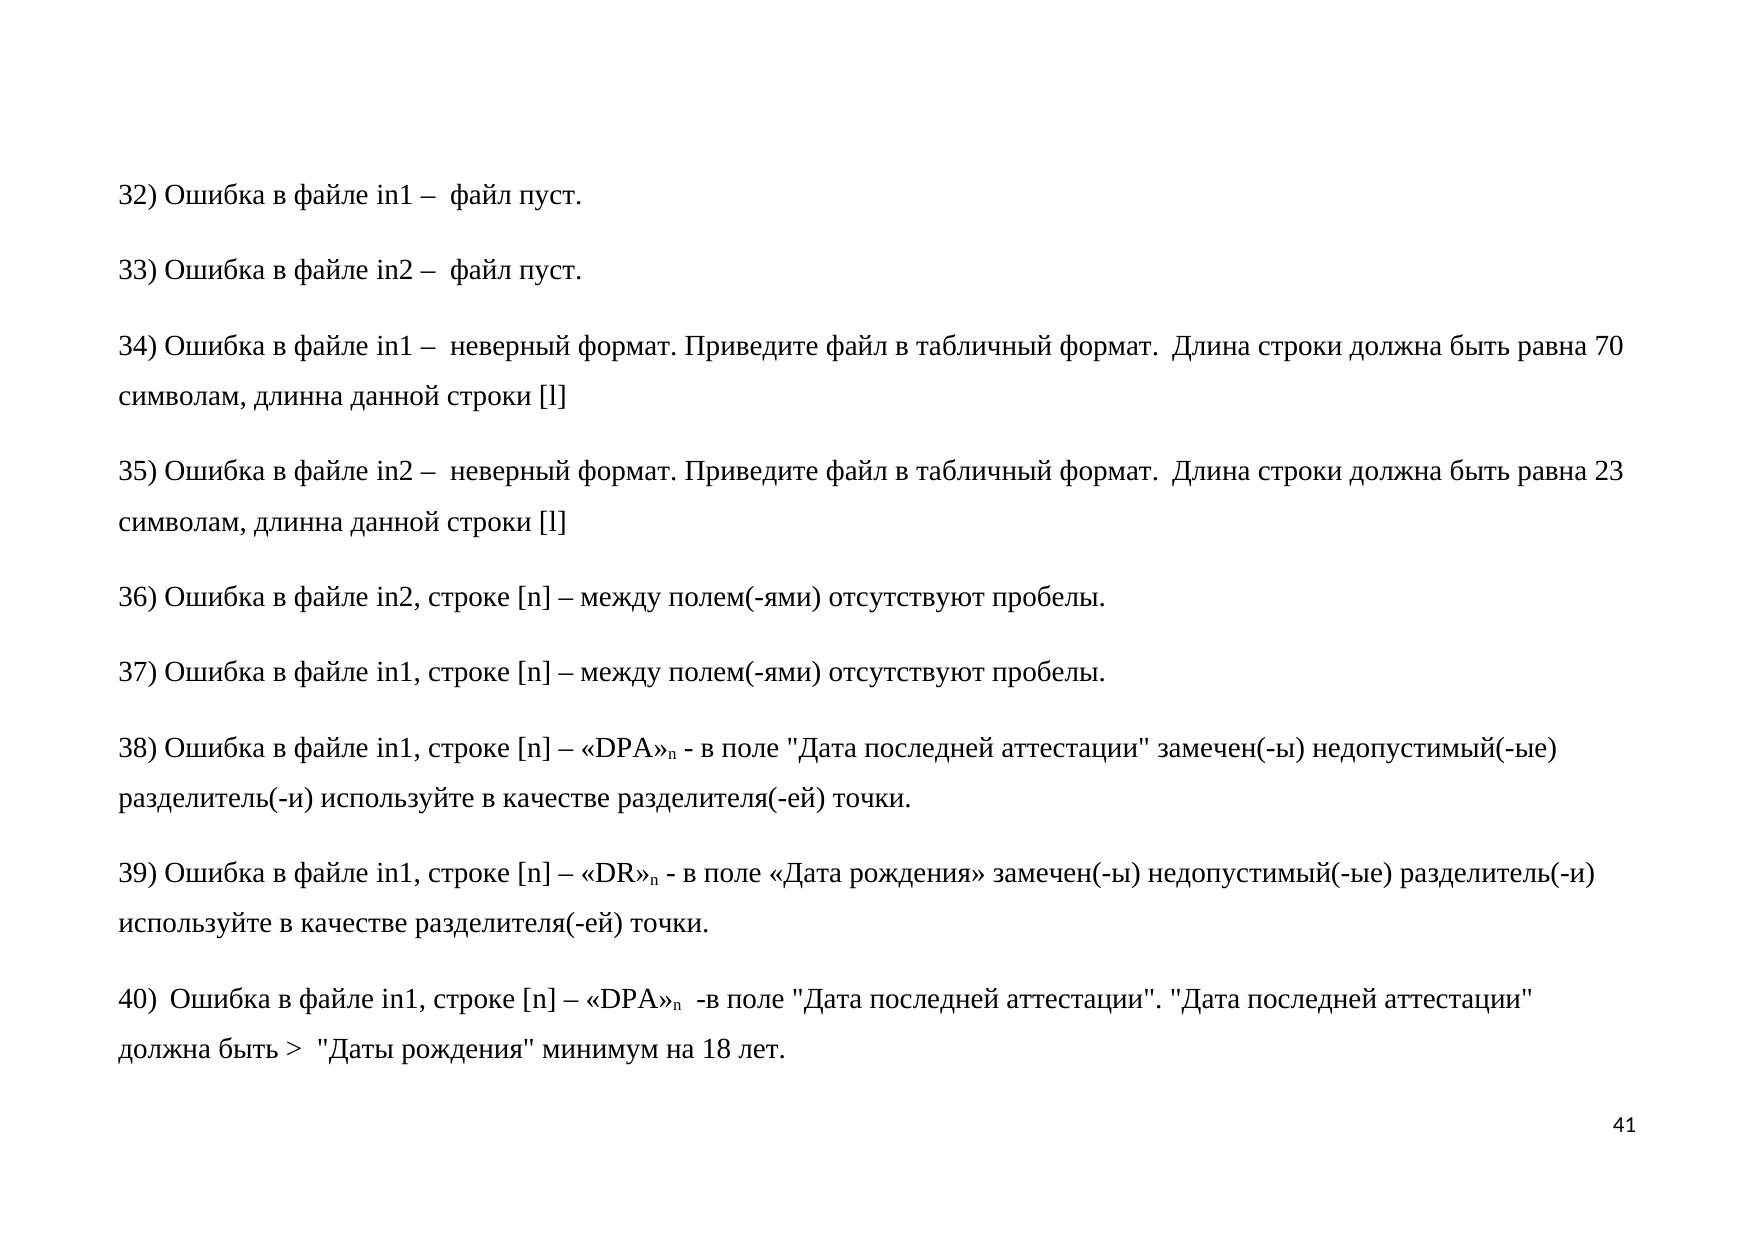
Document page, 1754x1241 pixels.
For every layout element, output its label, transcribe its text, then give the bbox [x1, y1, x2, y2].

text 39) Ошибка в файле in1, строке [n] – «DR»n - в поле «Дата рождения» замечен(-ы) недопустимый(-ые) разделитель(-и) используйте в качестве разделителя(-ей) точки. [118, 855, 1636, 939]
text 35) Ошибка в файле in2 – неверный формат. Приведите файл в табличный формат. Длина строки должна быть равна 23 символам, длинна данной строки [l] [118, 453, 1636, 537]
text 37) Ошибка в файле in1, строке [n] – между полем(-ями) отсутствуют пробелы. [118, 654, 1636, 688]
text 34) Ошибка в файле in1 – неверный формат. Приведите файл в табличный формат. Длина строки должна быть равна 70 символам, длинна данной строки [l] [118, 328, 1636, 412]
text 32) Ошибка в файле in1 – файл пуст. [118, 177, 1636, 211]
text 40) Ошибка в файле in1, строке [n] – «DPA»n -в поле "Дата последней аттестации". "Дата последней аттестации" должна быть > "Даты рождения" минимум на 18 лет. [118, 981, 1636, 1065]
text 38) Ошибка в файле in1, строке [n] – «DPA»n - в поле "Дата последней аттестации" замечен(-ы) недопустимый(-ые) разделитель(-и) используйте в качестве разделителя(-ей) точки. [118, 730, 1636, 813]
text 36) Ошибка в файле in2, строке [n] – между полем(-ями) отсутствуют пробелы. [118, 579, 1636, 613]
text 33) Ошибка в файле in2 – файл пуст. [118, 252, 1636, 286]
